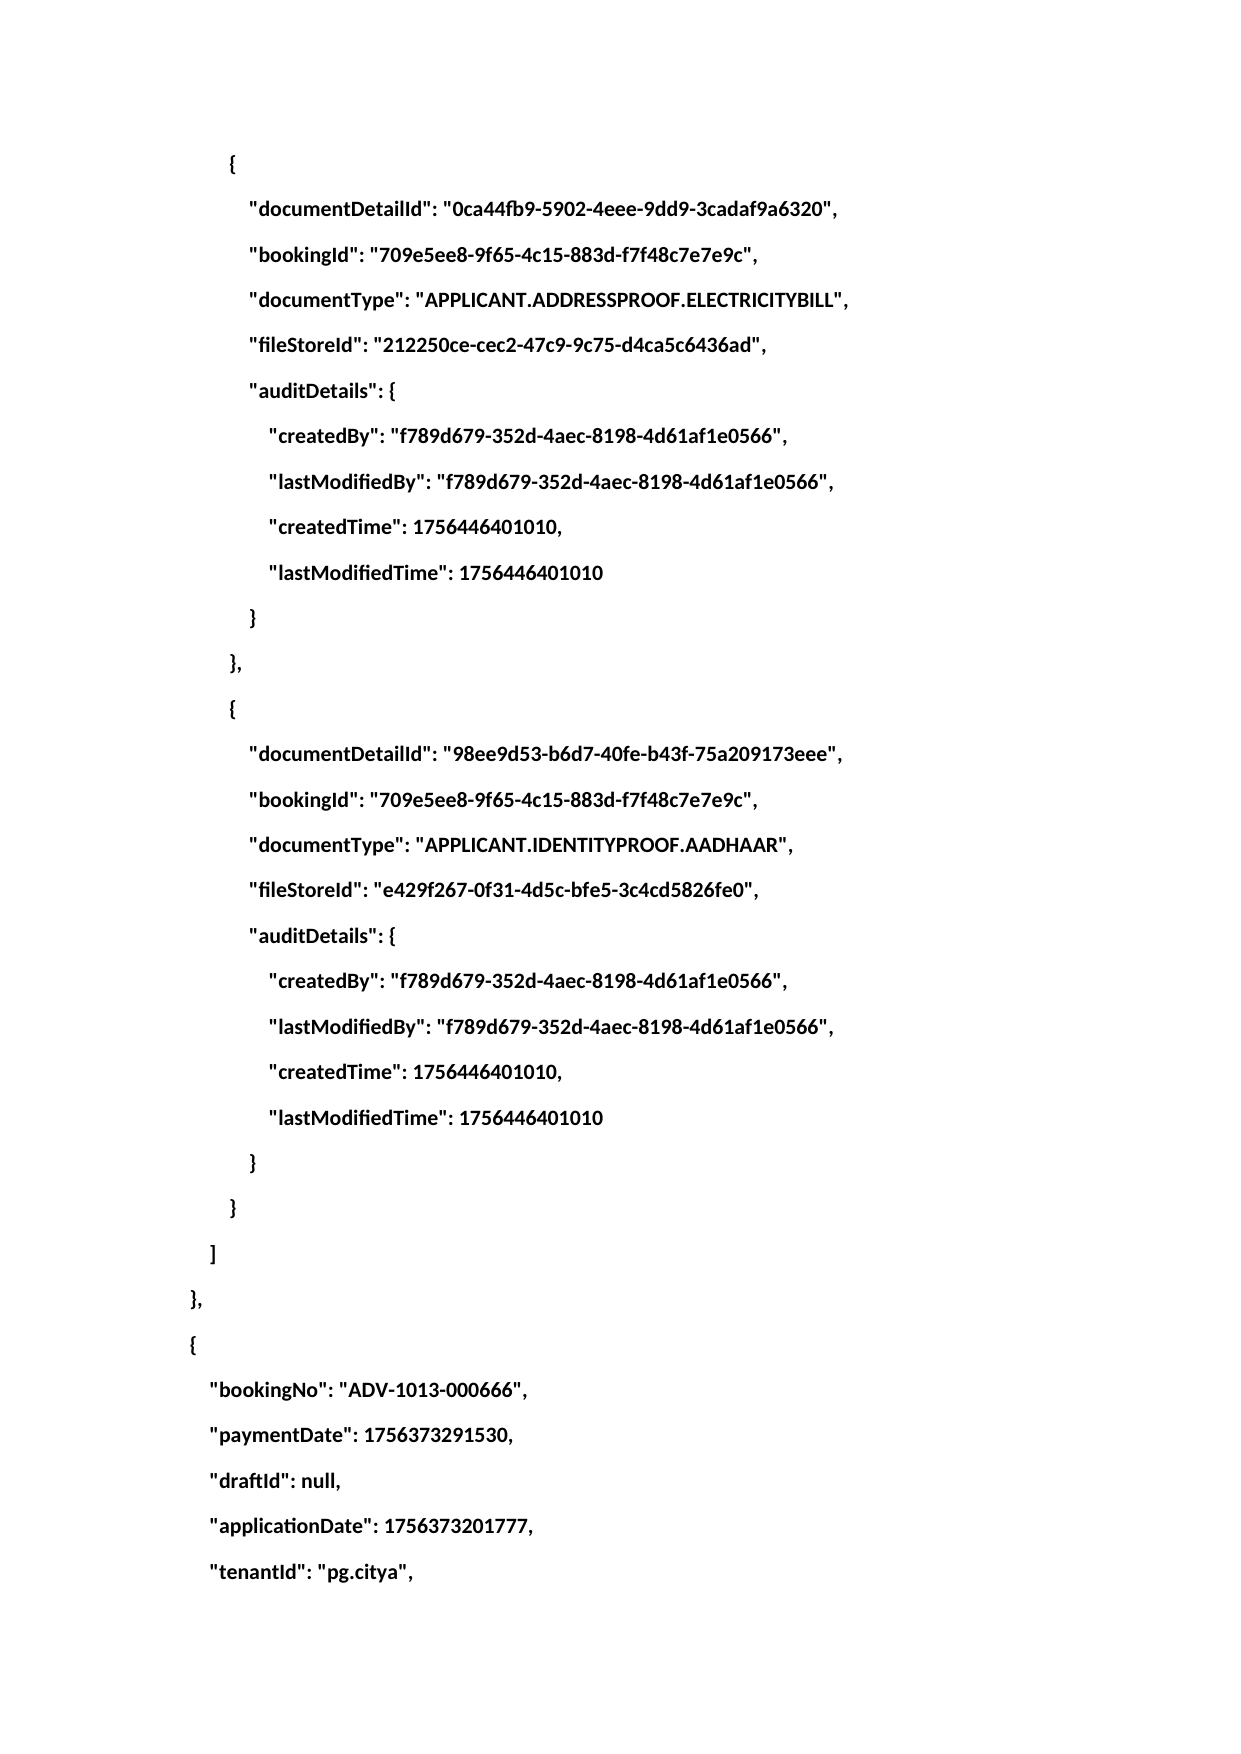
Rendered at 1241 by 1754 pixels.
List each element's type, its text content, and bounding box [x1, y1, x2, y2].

text } [150, 1194, 1090, 1221]
text }, [150, 1285, 1090, 1312]
text "fileStoreId": "212250ce-cec2-47c9-9c75-d4ca5c6436ad", [150, 332, 1090, 358]
text { [150, 150, 1090, 177]
text "applicationDate": 1756373201777, [150, 1512, 1090, 1539]
text "lastModifiedTime": 1756446401010 [150, 1104, 1090, 1130]
text "lastModifiedBy": "f789d679-352d-4aec-8198-4d61af1e0566", [150, 468, 1090, 494]
text "createdBy": "f789d679-352d-4aec-8198-4d61af1e0566", [150, 967, 1090, 994]
text "fileStoreId": "e429f267-0f31-4d5c-bfe5-3c4cd5826fe0", [150, 877, 1090, 903]
text "createdBy": "f789d679-352d-4aec-8198-4d61af1e0566", [150, 422, 1090, 449]
text "documentDetailId": "0ca44fb9-5902-4eee-9dd9-3cadaf9a6320", [150, 195, 1090, 222]
text "documentType": "APPLICANT.ADDRESSPROOF.ELECTRICITYBILL", [150, 286, 1090, 313]
text "draftId": null, [150, 1467, 1090, 1494]
text ] [150, 1240, 1090, 1267]
text "documentType": "APPLICANT.IDENTITYPROOF.AADHAAR", [150, 831, 1090, 858]
text "lastModifiedTime": 1756446401010 [150, 559, 1090, 585]
text "documentDetailId": "98ee9d53-b6d7-40fe-b43f-75a209173eee", [150, 740, 1090, 767]
text { [150, 695, 1090, 722]
text } [150, 604, 1090, 631]
text "lastModifiedBy": "f789d679-352d-4aec-8198-4d61af1e0566", [150, 1013, 1090, 1039]
text "bookingId": "709e5ee8-9f65-4c15-883d-f7f48c7e7e9c", [150, 786, 1090, 812]
text "tenantId": "pg.citya", [150, 1558, 1090, 1584]
text "auditDetails": { [150, 922, 1090, 949]
text "paymentDate": 1756373291530, [150, 1422, 1090, 1448]
text "bookingNo": "ADV-1013-000666", [150, 1376, 1090, 1403]
text } [150, 1149, 1090, 1176]
text "bookingId": "709e5ee8-9f65-4c15-883d-f7f48c7e7e9c", [150, 241, 1090, 267]
text "auditDetails": { [150, 377, 1090, 404]
text "createdTime": 1756446401010, [150, 1058, 1090, 1085]
text { [150, 1331, 1090, 1357]
text "createdTime": 1756446401010, [150, 513, 1090, 540]
text }, [150, 649, 1090, 676]
